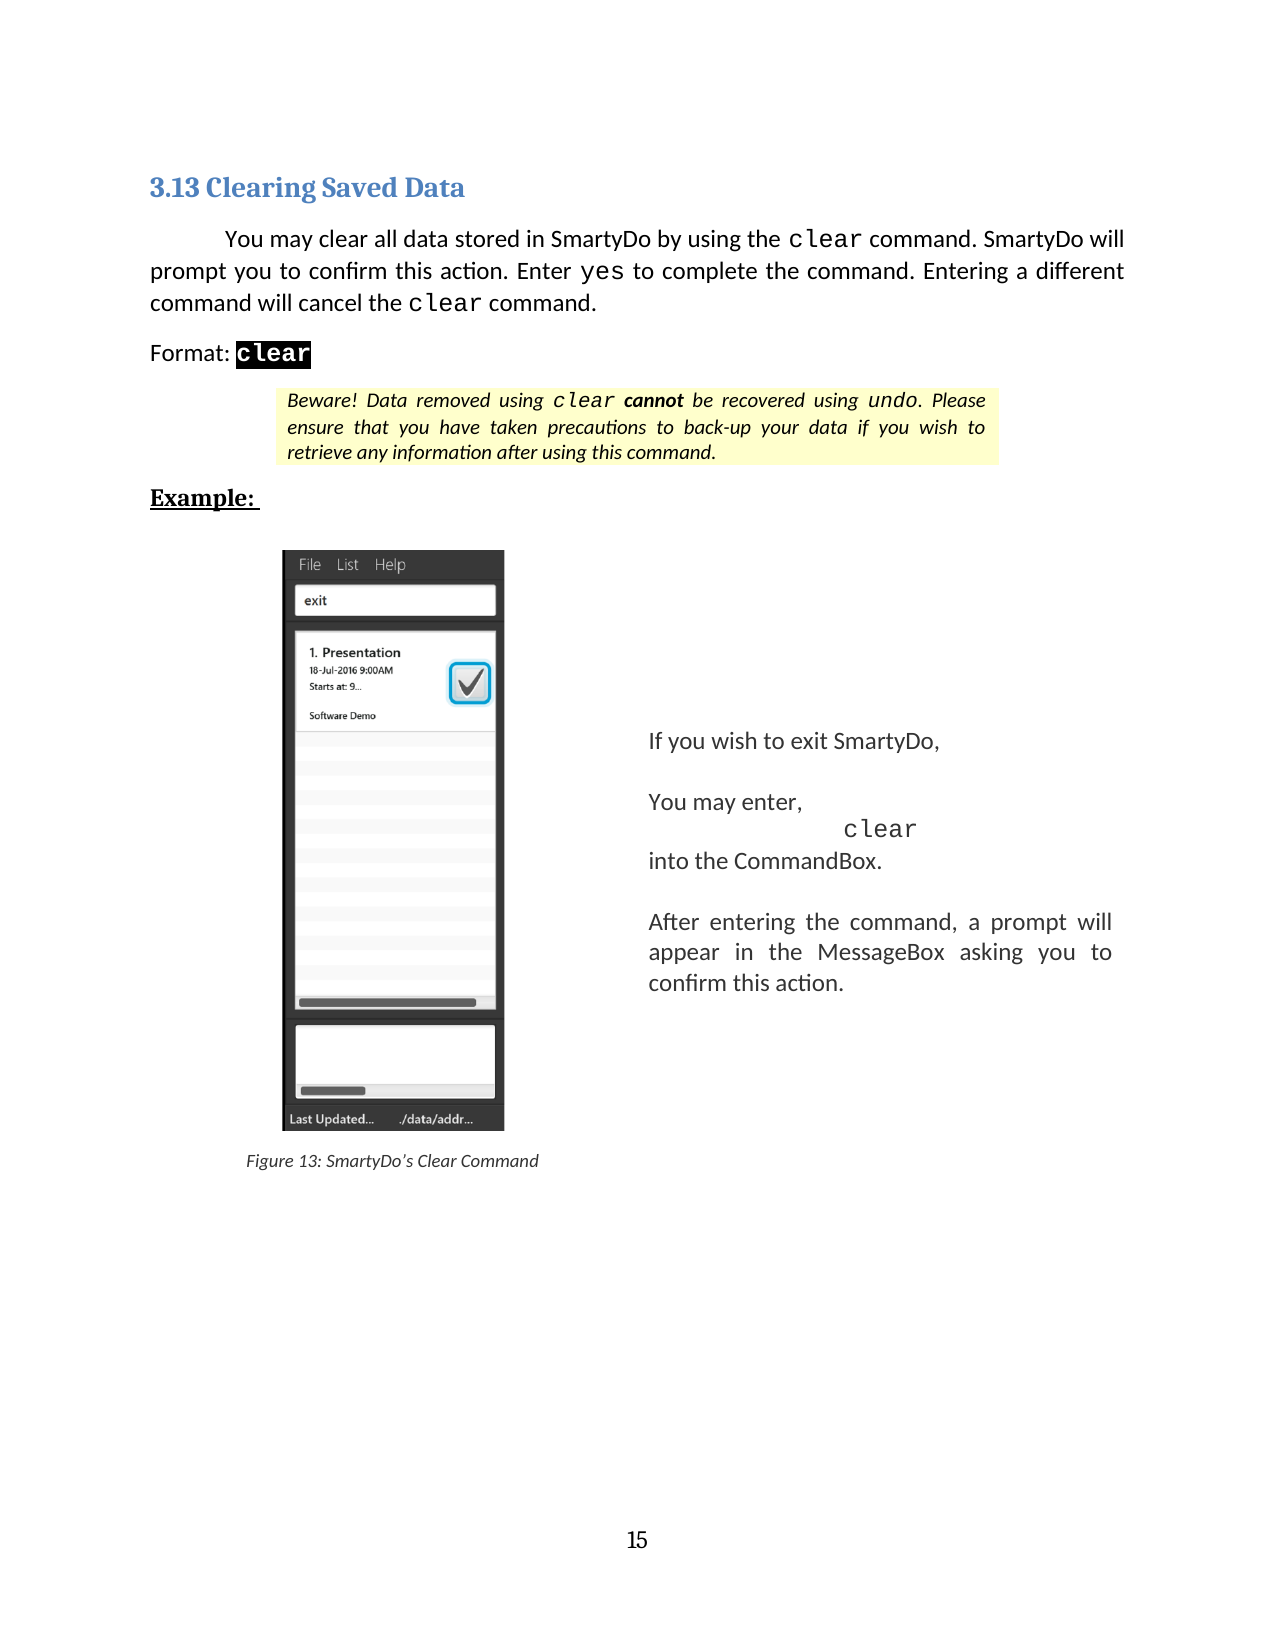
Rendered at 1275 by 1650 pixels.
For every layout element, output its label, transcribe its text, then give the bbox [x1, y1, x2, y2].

text Format: clear [150, 337, 1125, 369]
table_header If you wish to exit SmartyDo, You may enter, clear into the CommandBox. After entering the command, a prompt will appear in the MessageBox asking you to confirm this action. [637, 531, 1124, 1191]
picture [282, 550, 505, 1131]
table_header Figure 13: SmartyDo’s Clear Command [150, 531, 637, 1191]
subtitle 3.13 Clearing Saved Data [150, 171, 1125, 204]
text Example: [150, 484, 1125, 512]
table_header Beware! Data removed using clear cannot be recovered using undo. Please ensure that you have taken precautions to back-up your data if you wish to retrieve any information after using this command. [276, 388, 999, 465]
text You may clear all data stored in SmartyDo by using the clear command. SmartyDo will prompt you to confirm this action. Enter yes to complete the command. Entering a different command will cancel the clear command. [150, 223, 1125, 318]
